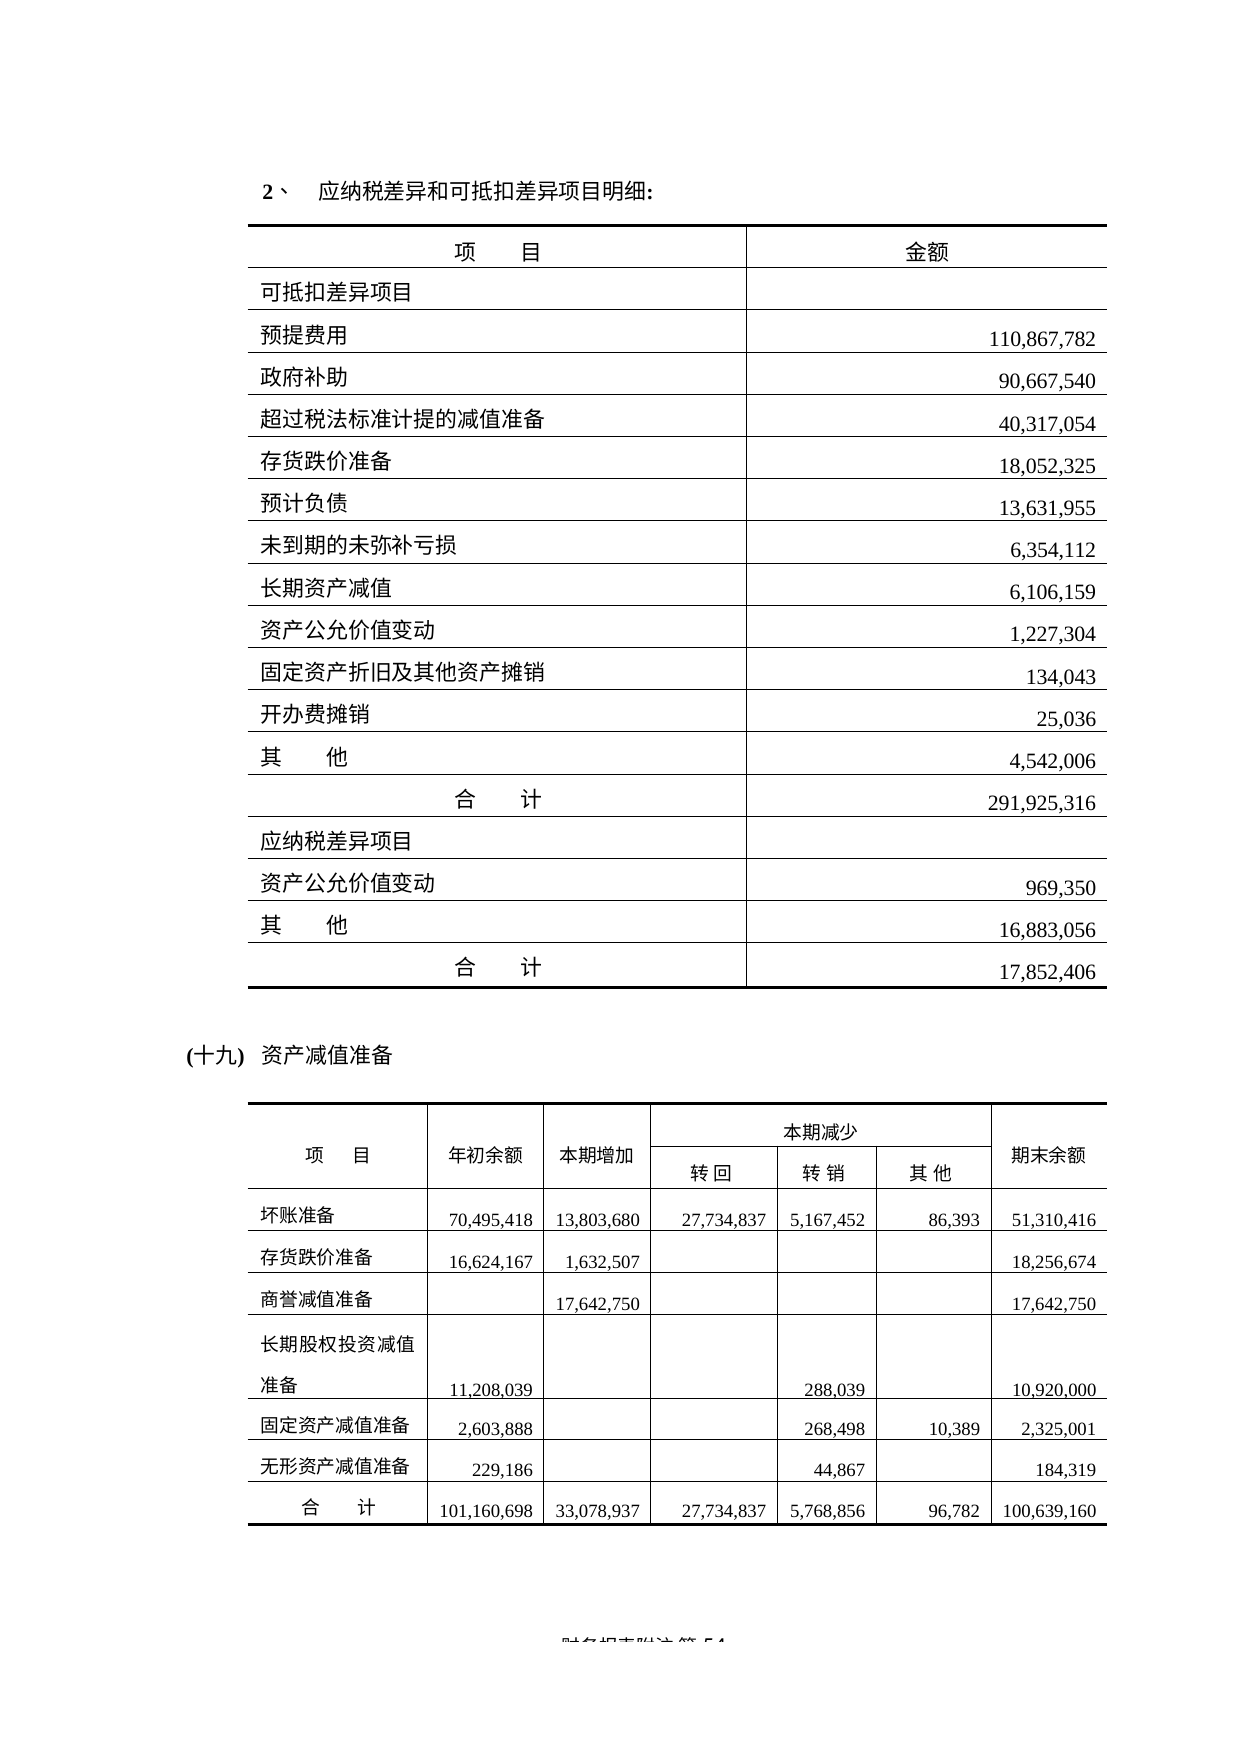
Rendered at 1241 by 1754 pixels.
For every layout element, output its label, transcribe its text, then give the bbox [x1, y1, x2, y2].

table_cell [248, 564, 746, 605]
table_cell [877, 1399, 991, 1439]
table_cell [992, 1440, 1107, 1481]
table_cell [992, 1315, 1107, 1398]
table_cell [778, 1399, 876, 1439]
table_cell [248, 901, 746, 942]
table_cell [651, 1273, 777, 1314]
text 2、 应纳税差异和可抵扣差异项目明细: [262, 176, 999, 206]
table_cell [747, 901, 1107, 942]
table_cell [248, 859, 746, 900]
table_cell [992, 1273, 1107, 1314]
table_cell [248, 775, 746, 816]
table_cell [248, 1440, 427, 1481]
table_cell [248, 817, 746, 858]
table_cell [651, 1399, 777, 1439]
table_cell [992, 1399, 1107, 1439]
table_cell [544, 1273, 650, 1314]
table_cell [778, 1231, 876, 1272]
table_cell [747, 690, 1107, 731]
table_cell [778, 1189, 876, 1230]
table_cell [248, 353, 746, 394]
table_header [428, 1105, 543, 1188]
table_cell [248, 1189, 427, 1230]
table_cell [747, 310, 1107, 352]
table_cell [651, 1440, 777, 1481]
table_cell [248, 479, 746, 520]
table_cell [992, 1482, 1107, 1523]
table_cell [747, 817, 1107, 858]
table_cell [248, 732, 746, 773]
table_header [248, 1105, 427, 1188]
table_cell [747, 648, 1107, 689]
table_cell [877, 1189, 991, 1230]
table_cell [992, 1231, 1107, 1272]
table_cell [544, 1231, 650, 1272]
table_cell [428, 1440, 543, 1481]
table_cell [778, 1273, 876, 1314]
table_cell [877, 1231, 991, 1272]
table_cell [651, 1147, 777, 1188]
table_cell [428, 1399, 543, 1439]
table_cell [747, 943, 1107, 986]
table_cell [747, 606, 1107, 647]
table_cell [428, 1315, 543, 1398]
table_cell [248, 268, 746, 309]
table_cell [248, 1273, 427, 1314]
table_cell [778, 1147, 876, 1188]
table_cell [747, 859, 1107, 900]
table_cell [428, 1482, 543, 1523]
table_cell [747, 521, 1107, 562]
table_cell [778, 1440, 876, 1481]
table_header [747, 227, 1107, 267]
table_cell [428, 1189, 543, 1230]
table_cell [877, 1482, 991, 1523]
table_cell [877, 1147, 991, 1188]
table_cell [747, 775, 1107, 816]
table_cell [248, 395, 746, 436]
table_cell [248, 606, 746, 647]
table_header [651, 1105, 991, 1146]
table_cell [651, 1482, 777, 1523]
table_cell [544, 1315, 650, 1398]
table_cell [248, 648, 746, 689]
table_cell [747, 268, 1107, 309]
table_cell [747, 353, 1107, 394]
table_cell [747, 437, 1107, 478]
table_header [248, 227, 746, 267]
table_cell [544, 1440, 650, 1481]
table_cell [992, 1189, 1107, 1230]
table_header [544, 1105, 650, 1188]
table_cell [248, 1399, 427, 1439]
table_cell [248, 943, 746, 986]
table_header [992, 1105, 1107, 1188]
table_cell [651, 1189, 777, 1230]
text (十九) 资产减值准备 [186, 1040, 999, 1070]
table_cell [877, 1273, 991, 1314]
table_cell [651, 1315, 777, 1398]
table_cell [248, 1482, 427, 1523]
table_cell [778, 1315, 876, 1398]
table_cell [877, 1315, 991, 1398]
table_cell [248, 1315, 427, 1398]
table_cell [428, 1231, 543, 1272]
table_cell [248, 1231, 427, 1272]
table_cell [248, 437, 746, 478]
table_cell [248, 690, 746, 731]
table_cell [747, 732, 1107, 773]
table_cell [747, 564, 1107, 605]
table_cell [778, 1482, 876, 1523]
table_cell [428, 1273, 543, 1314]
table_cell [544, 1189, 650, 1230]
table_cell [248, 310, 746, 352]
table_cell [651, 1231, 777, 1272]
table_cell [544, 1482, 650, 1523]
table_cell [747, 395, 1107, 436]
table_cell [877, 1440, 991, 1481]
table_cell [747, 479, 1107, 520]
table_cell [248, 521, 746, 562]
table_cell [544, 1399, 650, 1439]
